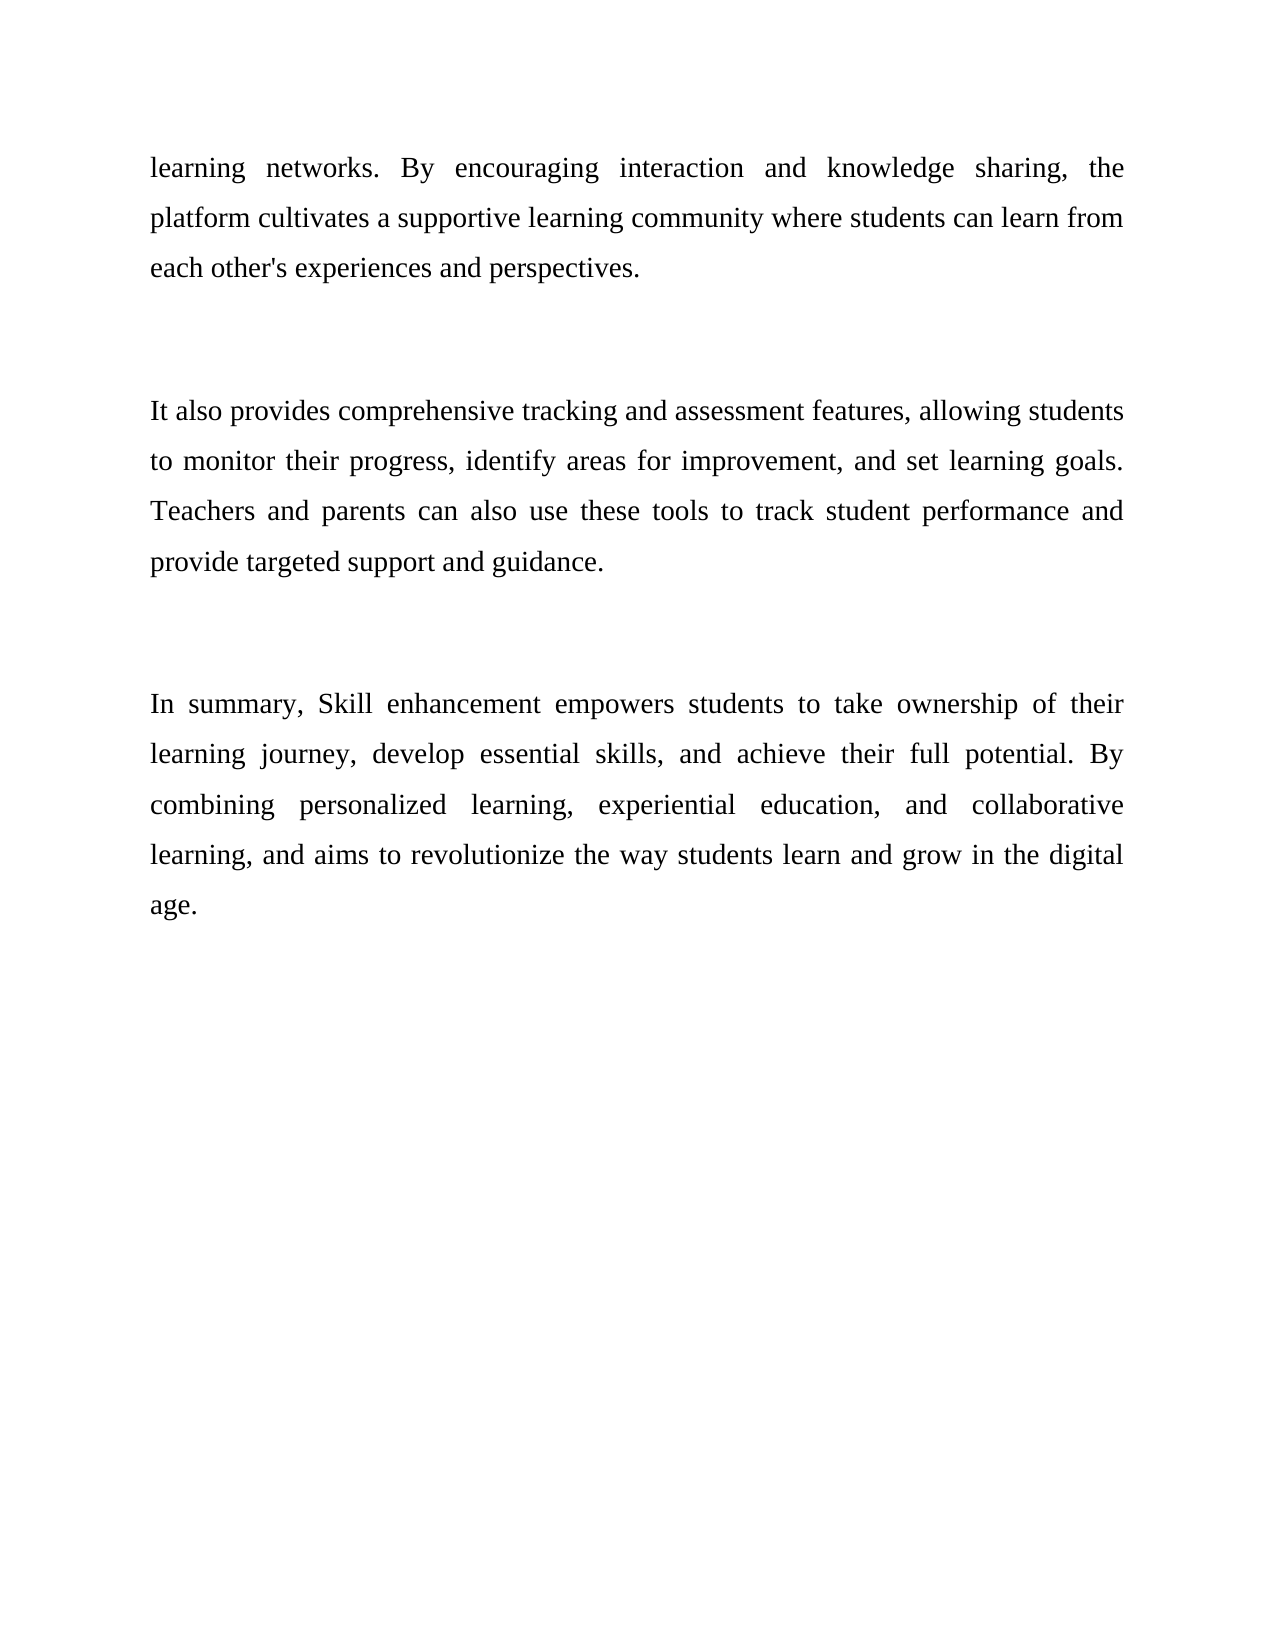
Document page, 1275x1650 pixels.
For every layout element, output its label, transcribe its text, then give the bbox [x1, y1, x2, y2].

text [150, 150, 1125, 284]
text It also provides comprehensive tracking and assessment features, allowing students to monitor their progress, identify areas for improvement, and set learning goals. Teachers and parents can also use these tools to track student performance and provide targeted support and guidance. [150, 393, 1125, 577]
text In summary, Skill enhancement empowers students to take ownership of their learning journey, develop essential skills, and achieve their full potential. By combining personalized learning, experiential education, and collaborative learning, and aims to revolutionize the way students learn and grow in the digital age. [150, 686, 1125, 921]
